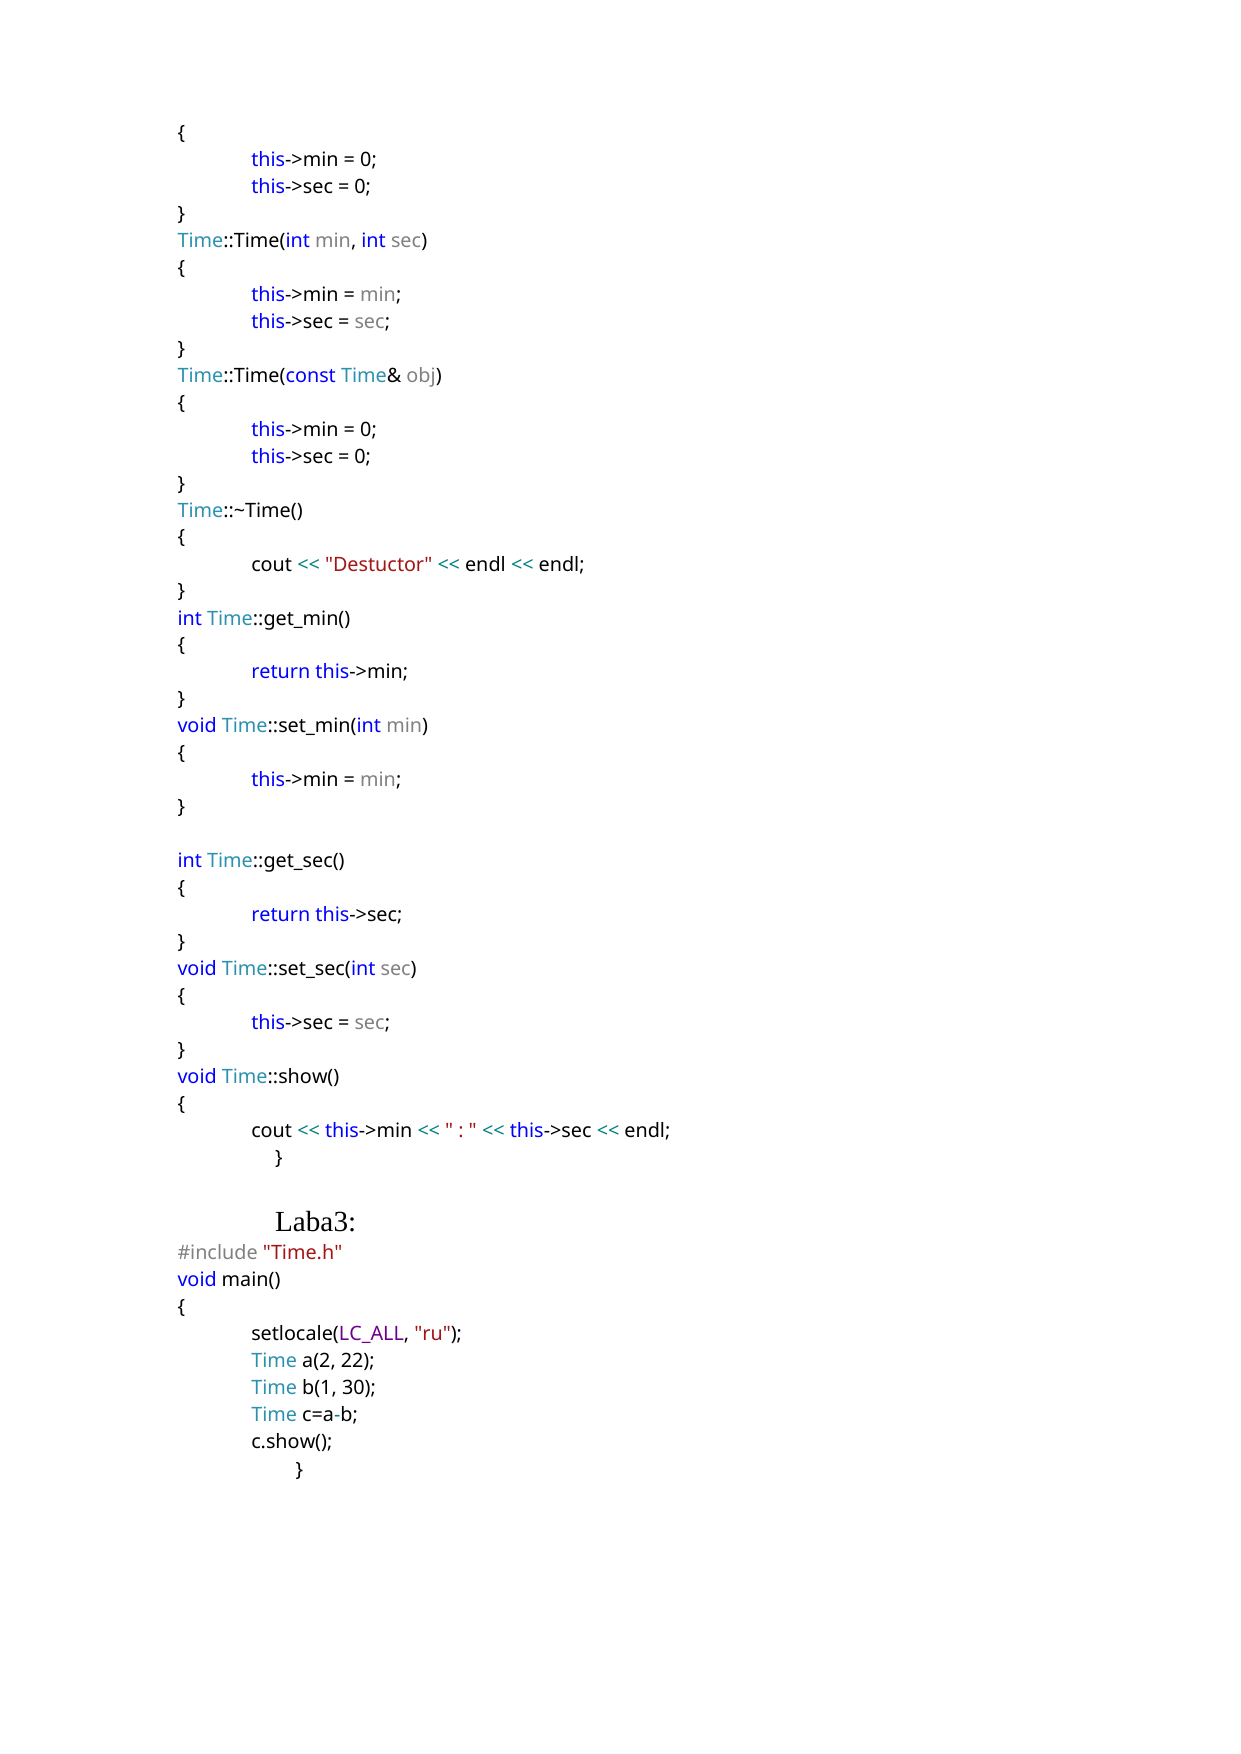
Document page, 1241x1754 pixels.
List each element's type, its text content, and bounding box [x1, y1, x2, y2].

text this->min = min; [177, 766, 1152, 793]
text void Time::show() [177, 1062, 1152, 1089]
text { [177, 523, 1152, 550]
text { [177, 873, 1152, 901]
text } [177, 793, 1152, 819]
text { [177, 253, 1152, 280]
text } [177, 469, 1152, 496]
text { [177, 1292, 1152, 1319]
text void main() [177, 1265, 1152, 1292]
text Time::~Time() [177, 496, 1152, 523]
text Time::Time(const Time& obj) [177, 361, 1152, 388]
text { [177, 981, 1152, 1008]
text { [177, 388, 1152, 415]
text this->min = 0; [177, 415, 1152, 442]
text { [177, 739, 1152, 766]
text } [177, 927, 1152, 954]
text this->min = min; [177, 280, 1152, 307]
text cout << "Destuctor" << endl << endl; [177, 550, 1152, 577]
text } [177, 334, 1152, 361]
text int Time::get_min() [177, 604, 1152, 631]
text c.show(); [177, 1427, 1152, 1454]
text this->sec = 0; [177, 442, 1152, 469]
text } [177, 685, 1152, 712]
text #include "Time.h" [177, 1238, 1152, 1265]
text return this->sec; [177, 901, 1152, 927]
text void Time::set_sec(int sec) [177, 954, 1152, 981]
text Time a(2, 22); [177, 1346, 1152, 1373]
text { [177, 631, 1152, 658]
list Laba3: [275, 1204, 1087, 1238]
text setlocale(LC_ALL, "ru"); [177, 1319, 1152, 1346]
list } [275, 1143, 1087, 1171]
text this->sec = sec; [177, 1008, 1152, 1035]
text } [177, 1035, 1152, 1062]
text this->sec = sec; [177, 307, 1152, 334]
text int Time::get_sec() [177, 847, 1152, 873]
text } [177, 577, 1152, 604]
text cout << this->min << " : " << this->sec << endl; [177, 1116, 1152, 1143]
text } [177, 199, 1152, 226]
text void Time::set_min(int min) [177, 712, 1152, 739]
text { [177, 1089, 1152, 1116]
text Time c=a-b; [177, 1400, 1152, 1427]
text this->sec = 0; [177, 172, 1152, 199]
text return this->min; [177, 658, 1152, 685]
list } [236, 1454, 1152, 1482]
text Time::Time(int min, int sec) [177, 226, 1152, 253]
text { [177, 118, 1152, 145]
text Time b(1, 30); [177, 1373, 1152, 1400]
text this->min = 0; [177, 145, 1152, 172]
